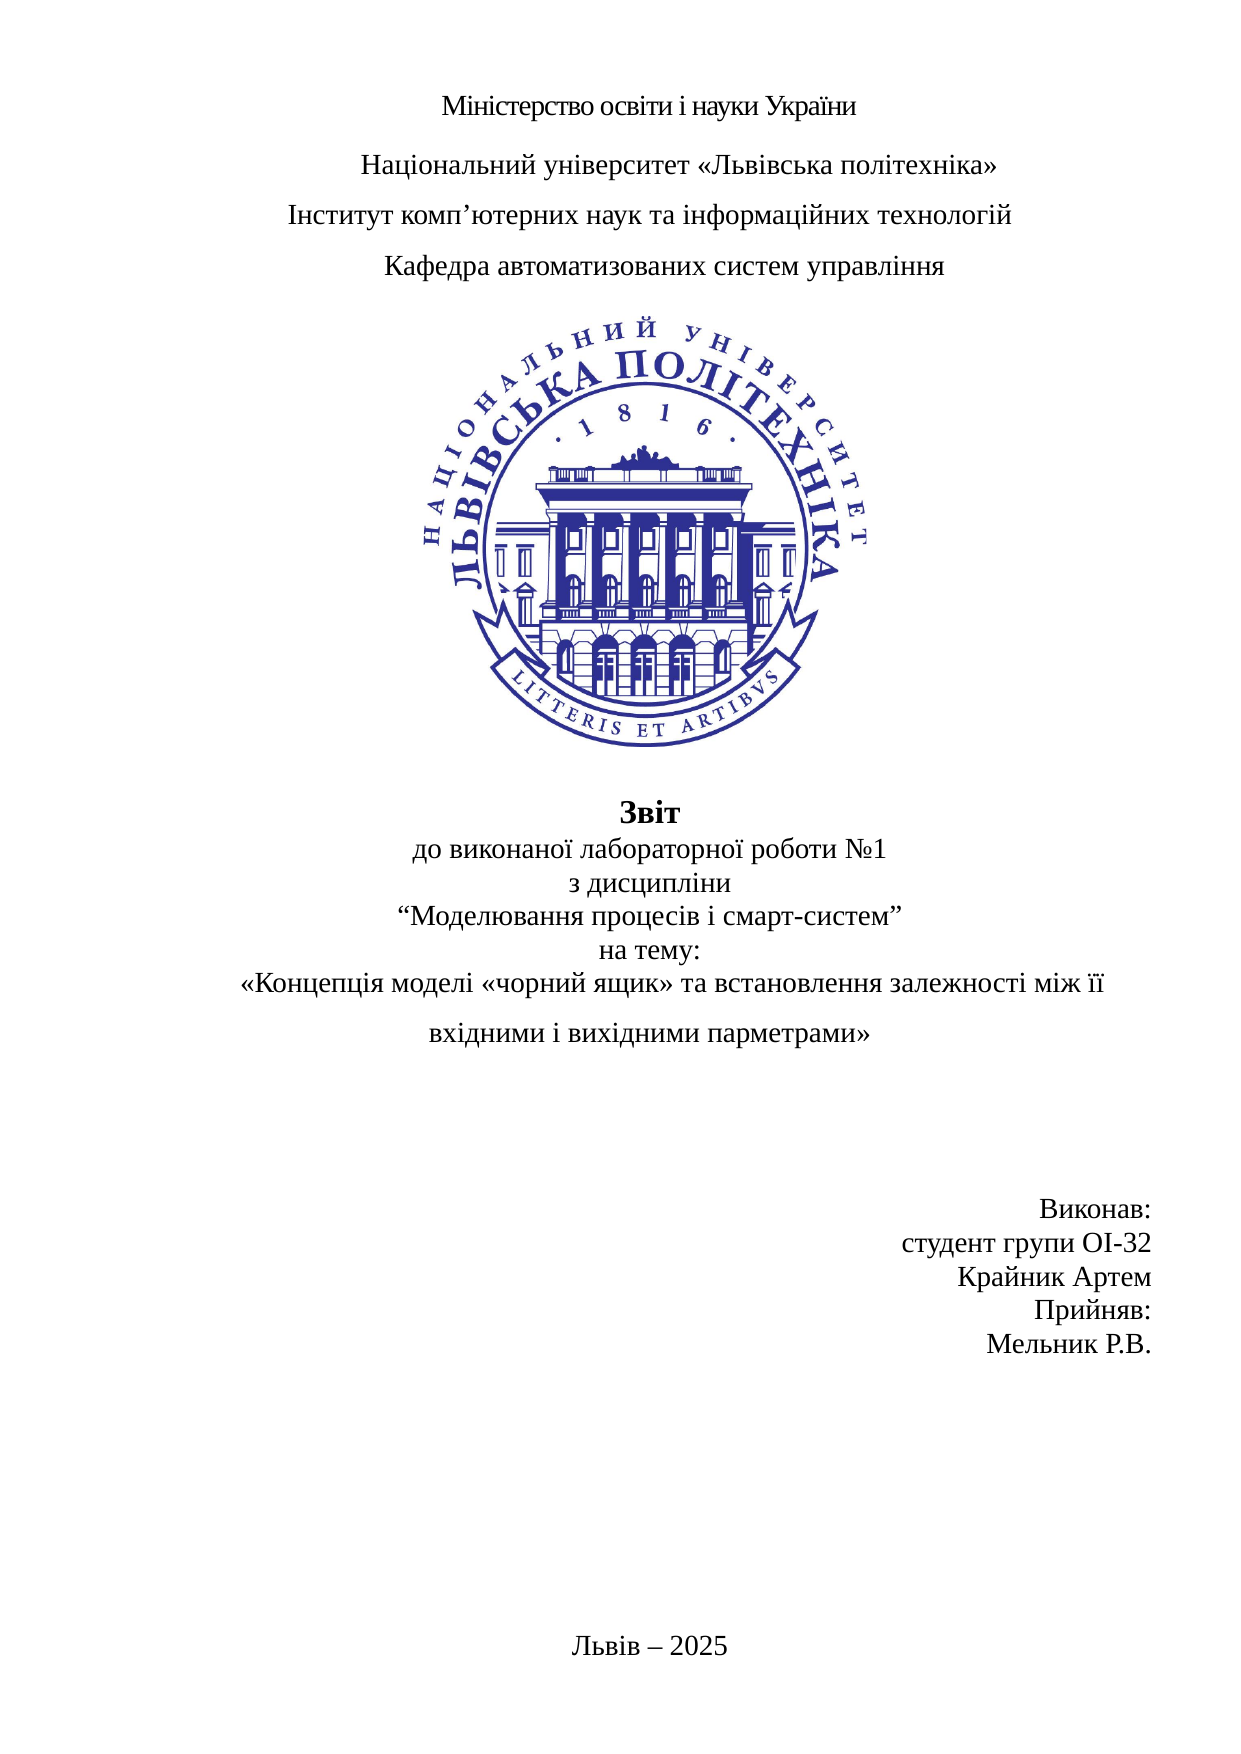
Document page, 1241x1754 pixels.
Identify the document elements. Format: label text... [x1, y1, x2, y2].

text «Концепція моделі «чорний ящик» та встановлення залежності між її вхідними і вихідними парметрами» [148, 965, 1152, 1049]
picture [423, 316, 867, 747]
title Міністерство освіти і науки України [148, 88, 1152, 122]
text “Моделювання процесів і смарт-систем” [148, 898, 1152, 932]
text Виконав: [148, 1192, 1152, 1225]
text Кафедра автоматизованих систем управління [177, 248, 1152, 281]
text Звіт [148, 793, 1152, 831]
text Мельник Р.В. [148, 1326, 1152, 1359]
text до виконаної лабораторної роботи №1 [148, 831, 1152, 865]
text Прийняв: [148, 1292, 1152, 1326]
text Національний університет «Львівська політехніка» [148, 147, 1152, 181]
text Львів – 2025 [148, 1628, 1152, 1661]
text з дисципліни [148, 865, 1152, 898]
text на тему: [148, 932, 1152, 965]
text Інститут комп’ютерних наук та інформаційних технологій [148, 197, 1152, 231]
text Крайник Артем [148, 1259, 1152, 1292]
text студент групи ОІ-32 [148, 1225, 1152, 1259]
